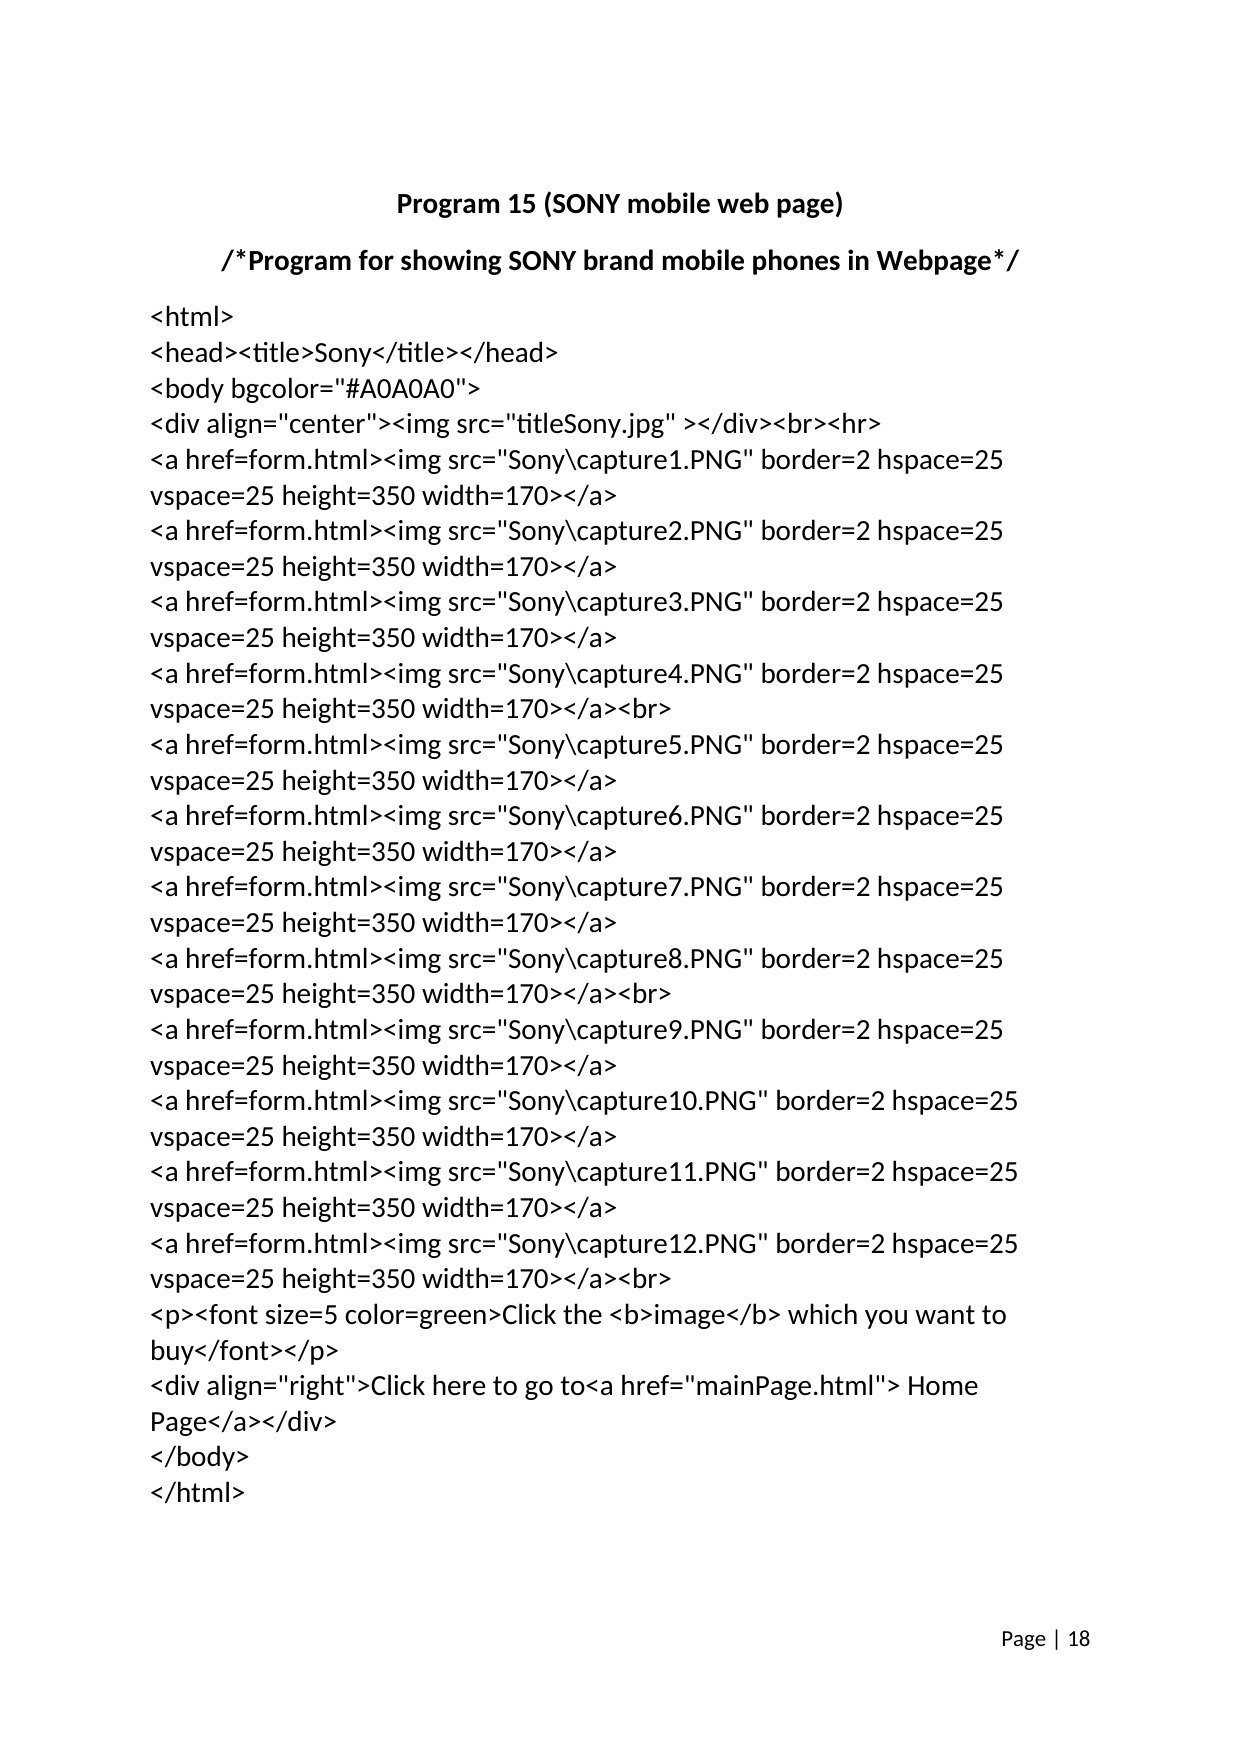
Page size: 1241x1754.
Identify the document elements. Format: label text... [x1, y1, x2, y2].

text <a href=form.html><img src="Sony\capture11.PNG" border=2 hspace=25 vspace=25 height=350 width=170></a> [150, 1153, 1090, 1225]
text <a href=form.html><img src="Sony\capture5.PNG" border=2 hspace=25 vspace=25 height=350 width=170></a> [150, 726, 1090, 797]
text <a href=form.html><img src="Sony\capture10.PNG" border=2 hspace=25 vspace=25 height=350 width=170></a> [150, 1082, 1090, 1153]
text <div align="right">Click here to go to<a href="mainPage.html"> Home Page</a></div> [150, 1367, 1090, 1438]
text <a href=form.html><img src="Sony\capture8.PNG" border=2 hspace=25 vspace=25 height=350 width=170></a><br> [150, 940, 1090, 1011]
text <div align="center"><img src="titleSony.jpg" ></div><br><hr> [150, 405, 1090, 441]
text <a href=form.html><img src="Sony\capture1.PNG" border=2 hspace=25 vspace=25 height=350 width=170></a> [150, 441, 1090, 512]
text <a href=form.html><img src="Sony\capture2.PNG" border=2 hspace=25 vspace=25 height=350 width=170></a> [150, 512, 1090, 583]
text <a href=form.html><img src="Sony\capture3.PNG" border=2 hspace=25 vspace=25 height=350 width=170></a> [150, 583, 1090, 655]
text <body bgcolor="#A0A0A0"> [150, 370, 1090, 405]
text </html> [150, 1474, 1090, 1510]
text <a href=form.html><img src="Sony\capture4.PNG" border=2 hspace=25 vspace=25 height=350 width=170></a><br> [150, 655, 1090, 726]
text <a href=form.html><img src="Sony\capture9.PNG" border=2 hspace=25 vspace=25 height=350 width=170></a> [150, 1011, 1090, 1082]
text <html> [150, 298, 1090, 334]
text </body> [150, 1438, 1090, 1474]
text Program 15 (SONY mobile web page) [150, 186, 1090, 221]
text <a href=form.html><img src="Sony\capture7.PNG" border=2 hspace=25 vspace=25 height=350 width=170></a> [150, 868, 1090, 940]
text <head><title>Sony</title></head> [150, 334, 1090, 370]
text <a href=form.html><img src="Sony\capture6.PNG" border=2 hspace=25 vspace=25 height=350 width=170></a> [150, 797, 1090, 868]
text /*Program for showing SONY brand mobile phones in Webpage*/ [150, 242, 1090, 278]
text <p><font size=5 color=green>Click the <b>image</b> which you want to buy</font></p> [150, 1296, 1090, 1367]
text <a href=form.html><img src="Sony\capture12.PNG" border=2 hspace=25 vspace=25 height=350 width=170></a><br> [150, 1225, 1090, 1296]
